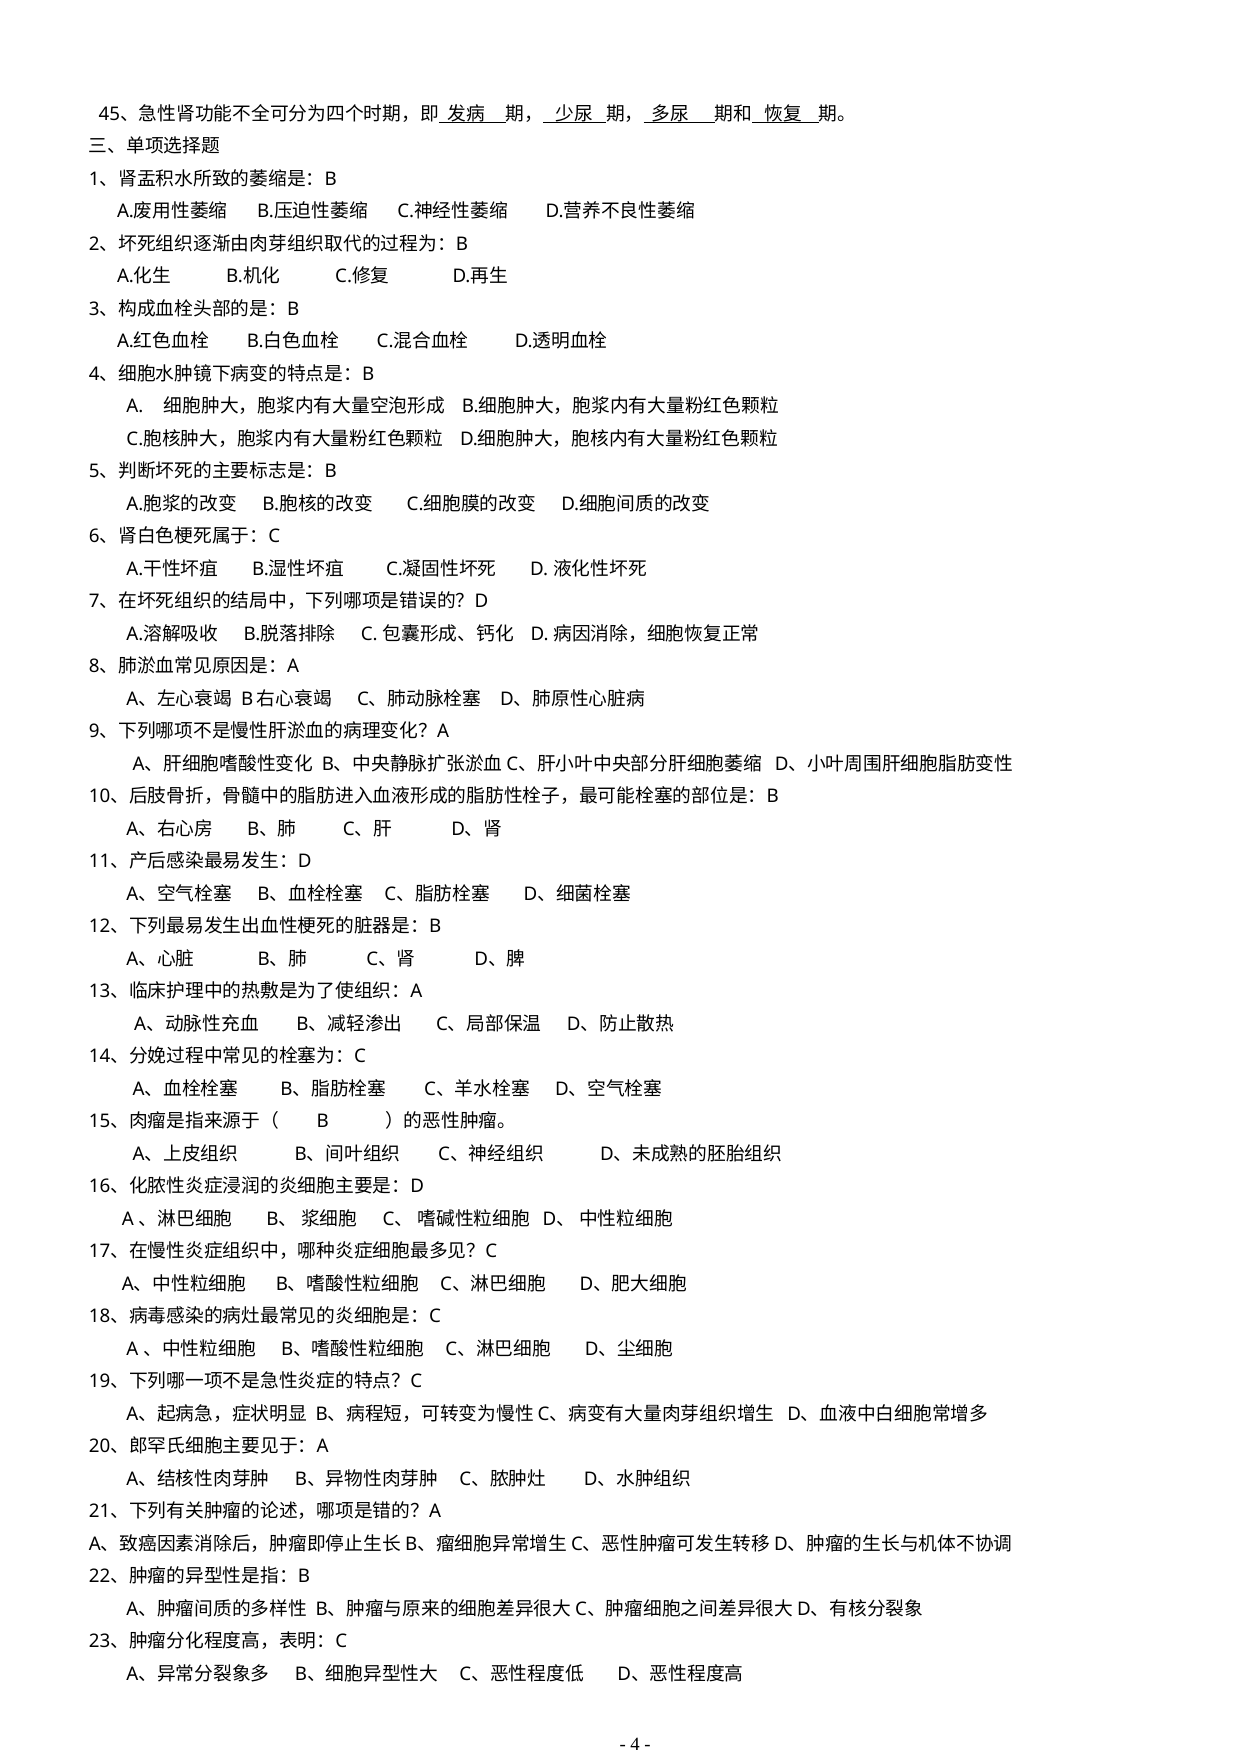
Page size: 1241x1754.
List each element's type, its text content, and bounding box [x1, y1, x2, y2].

text A.干性坏疽 B.湿性坏疽 C.凝固性坏死 D. 液化性坏死 [89, 551, 1181, 583]
text 6、肾白色梗死属于：C [89, 518, 1181, 551]
text C.胞核肿大，胞浆内有大量粉红色颗粒 D.细胞肿大，胞核内有大量粉红色颗粒 [126, 421, 1181, 453]
text 三、单项选择题 [89, 128, 1181, 161]
text 3、构成血栓头部的是：B [89, 291, 1181, 323]
text A、心脏 B、肺 C、肾 D、脾 [89, 941, 1181, 973]
text A.胞浆的改变 B.胞核的改变 C.细胞膜的改变 D.细胞间质的改变 [89, 486, 1181, 518]
text 15、肉瘤是指来源于（ B ）的恶性肿瘤。 [89, 1103, 1181, 1136]
text 18、病毒感染的病灶最常见的炎细胞是：C [89, 1298, 1181, 1331]
text 4、细胞水肿镜下病变的特点是：B [89, 356, 1181, 388]
text A、空气栓塞 B、血栓栓塞 C、脂肪栓塞 D、细菌栓塞 [89, 876, 1181, 908]
text A.红色血栓 B.白色血栓 C.混合血栓 D.透明血栓 [89, 323, 1181, 356]
text A、动脉性充血 B、减轻渗出 C、局部保温 D、防止散热 [89, 1006, 1181, 1038]
text 17、在慢性炎症组织中，哪种炎症细胞最多见？C [89, 1233, 1181, 1266]
text A 、中性粒细胞 B、嗜酸性粒细胞 C、淋巴细胞 D、尘细胞 [89, 1331, 1181, 1363]
text A、中性粒细胞 B、嗜酸性粒细胞 C、淋巴细胞 D、肥大细胞 [89, 1266, 1181, 1298]
list 细胞肿大，胞浆内有大量空泡形成 B.细胞肿大，胞浆内有大量粉红色颗粒 [126, 388, 1181, 421]
text 23、肿瘤分化程度高，表明：C [89, 1623, 1181, 1656]
text A 、淋巴细胞 B、 浆细胞 C、 嗜碱性粒细胞 D、 中性粒细胞 [89, 1201, 1181, 1233]
text A.溶解吸收 B.脱落排除 C. 包囊形成、钙化 D. 病因消除，细胞恢复正常 [89, 616, 1181, 648]
text A、左心衰竭 B右心衰竭 C、肺动脉栓塞 D、肺原性心脏病 [89, 681, 1181, 713]
text A、致癌因素消除后，肿瘤即停止生长 B、瘤细胞异常增生C、恶性肿瘤可发生转移D、肿瘤的生长与机体不协调 [89, 1526, 1181, 1558]
text 5、判断坏死的主要标志是：B [89, 453, 1181, 486]
text 1、肾盂积水所致的萎缩是：B [89, 161, 1181, 193]
text A、上皮组织 B、间叶组织 C、神经组织 D、未成熟的胚胎组织 [89, 1136, 1181, 1168]
text 19、下列哪一项不是急性炎症的特点？C [89, 1363, 1181, 1396]
text 13、临床护理中的热敷是为了使组织：A [89, 973, 1181, 1006]
text 7、在坏死组织的结局中，下列哪项是错误的？D [89, 583, 1181, 616]
text 45、急性肾功能不全可分为四个时期，即 发病 期， 少尿 期， 多尿 期和 恢复 期。 [89, 96, 1181, 128]
text 12、下列最易发生出血性梗死的脏器是：B [89, 908, 1181, 941]
text A.化生 B.机化 C.修复 D.再生 [89, 258, 1181, 291]
text 22、肿瘤的异型性是指：B [89, 1558, 1181, 1591]
text A、肿瘤间质的多样性 B、肿瘤与原来的细胞差异很大C、肿瘤细胞之间差异很大D、有核分裂象 [89, 1591, 1181, 1623]
text A.废用性萎缩 B.压迫性萎缩 C.神经性萎缩 D.营养不良性萎缩 [89, 193, 1181, 226]
text A、异常分裂象多 B、细胞异型性大 C、恶性程度低 D、恶性程度高 [89, 1656, 1181, 1688]
text A、结核性肉芽肿 B、异物性肉芽肿 C、脓肿灶 D、水肿组织 [89, 1461, 1181, 1493]
text 16、化脓性炎症浸润的炎细胞主要是：D [89, 1168, 1181, 1201]
text A、右心房 B、肺 C、肝 D、肾 [89, 811, 1181, 843]
text 9、下列哪项不是慢性肝淤血的病理变化？A [89, 713, 1181, 746]
text 11、产后感染最易发生：D [89, 843, 1181, 876]
text 8、肺淤血常见原因是：A [89, 648, 1181, 681]
text A、血栓栓塞 B、脂肪栓塞 C、羊水栓塞 D、空气栓塞 [89, 1071, 1181, 1103]
text A、起病急，症状明显 B、病程短，可转变为慢性C、病变有大量肉芽组织增生 D、血液中白细胞常增多 [89, 1396, 1181, 1428]
text 10、后肢骨折，骨髓中的脂肪进入血液形成的脂肪性栓子，最可能栓塞的部位是：B [89, 778, 1181, 811]
text 14、分娩过程中常见的栓塞为：C [89, 1038, 1181, 1071]
text 20、郎罕氏细胞主要见于：A [89, 1428, 1181, 1461]
text A、肝细胞嗜酸性变化 B、中央静脉扩张淤血C、肝小叶中央部分肝细胞萎缩 D、小叶周围肝细胞脂肪变性 [89, 746, 1181, 778]
text 21、下列有关肿瘤的论述，哪项是错的？A [89, 1493, 1181, 1526]
text 2、坏死组织逐渐由肉芽组织取代的过程为：B [89, 226, 1181, 258]
